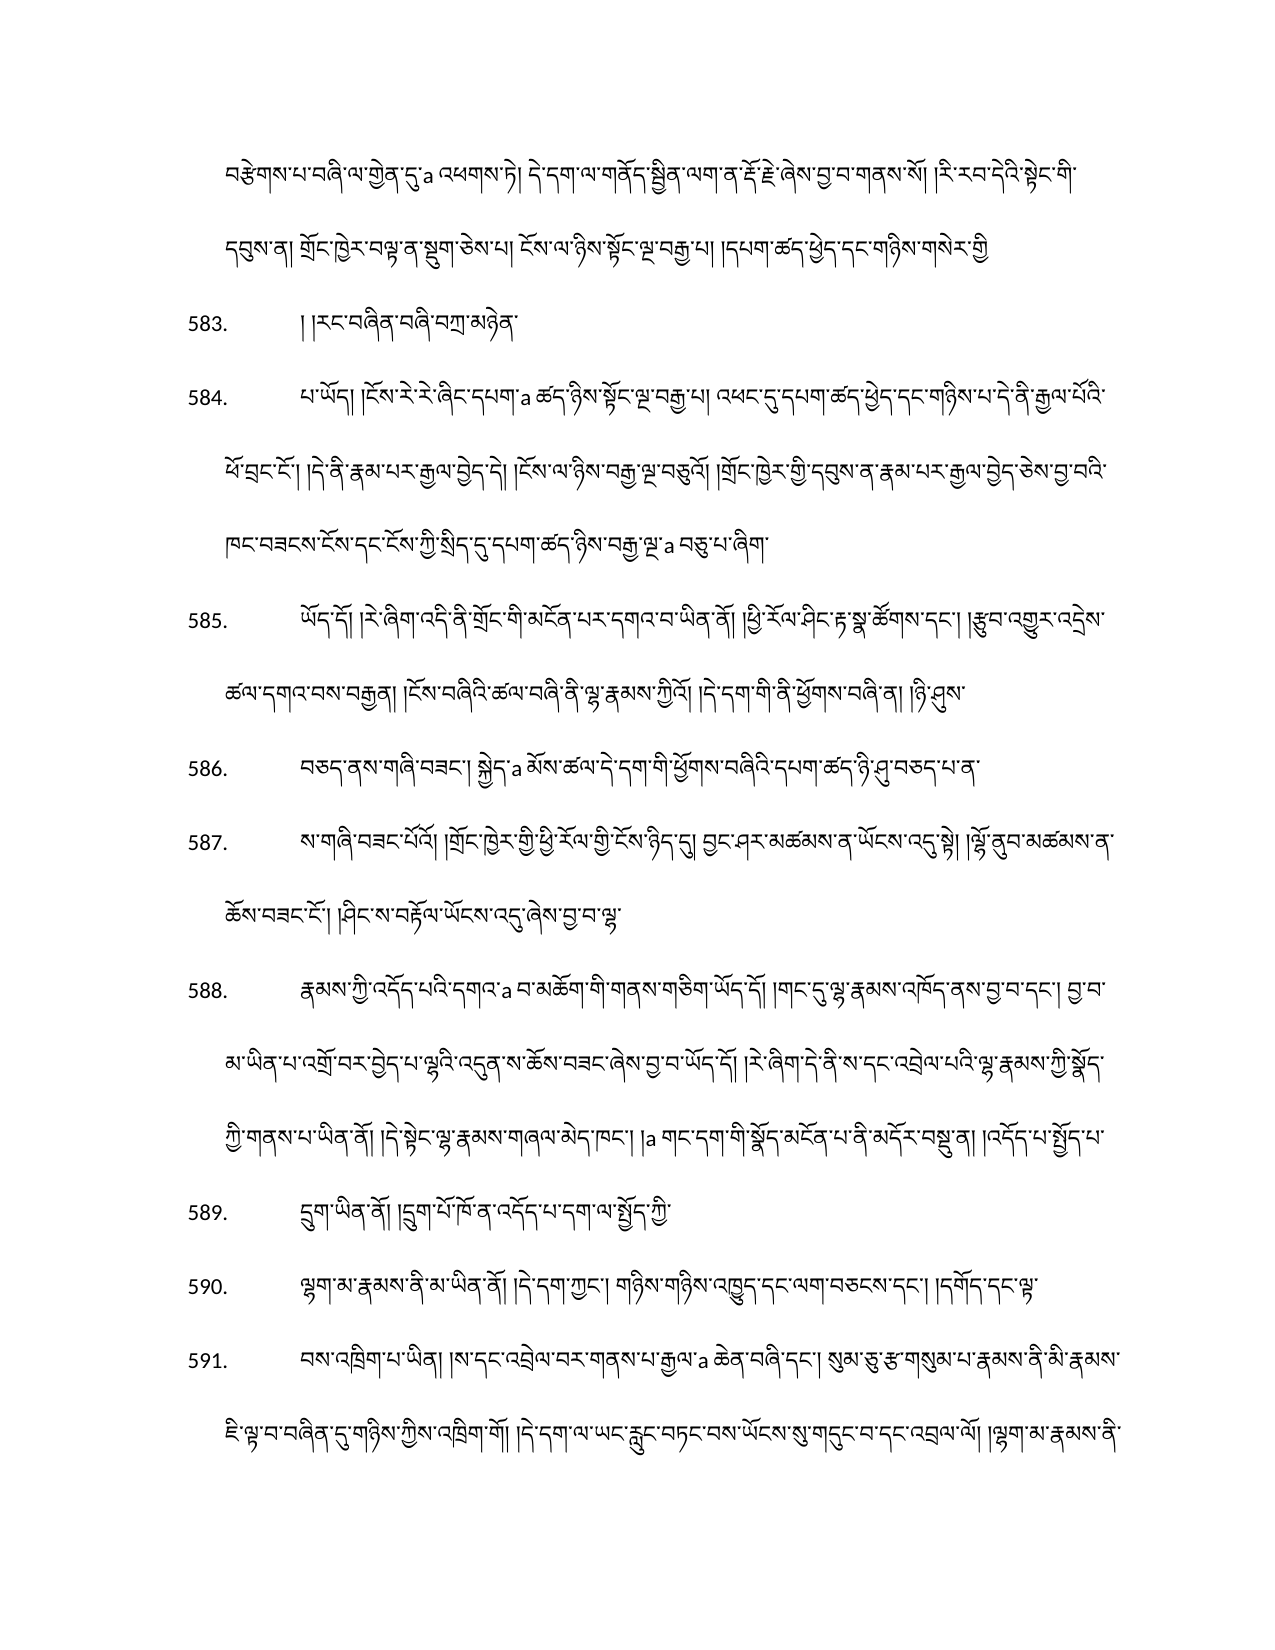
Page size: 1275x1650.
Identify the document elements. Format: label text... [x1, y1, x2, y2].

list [187, 150, 1125, 288]
list ལྷག་མ་རྣམས་ནི་མ་ཡིན་ནོ། །དེ་དག་ཀྱང༌། གཉིས་གཉིས་འཁྱུད་དང་ལག་བཅངས་དང༌། །དགོད་དང་ལྟ་ [187, 1261, 1125, 1325]
list ཡོད་དོ། །རེ་ཞིག་འདི་ནི་གྲོང་གི་མངོན་པར་དགའ་བ་ཡིན་ནོ། །ཕྱི་རོལ་ཤིང་རྟ་སྣ་ཚོགས་དང༌། །རྩུབ་འགྱུར་འདྲེས་ཚལ་དགའ་བས་བརྒྱན། །ངོས་བཞིའི་ཚལ་བཞི་ནི་ལྷ་རྣམས་ཀྱིའོ། །དེ་དག་གི་ནི་ཕྱོགས་བཞི་ན། །ཉི་ཤུས་ [187, 594, 1125, 733]
list རྣམས་ཀྱི་འདོད་པའི་དགའ་aབ་མཆོག་གི་གནས་གཅིག་ཡོད་དོ། །གང་དུ་ལྷ་རྣམས་འཁོད་ནས་བྱ་བ་དང༌། བྱ་བ་མ་ཡིན་པ་འགྲོ་བར་བྱེད་པ་ལྷའི་འདུན་ས་ཆོས་བཟང་ཞེས་བྱ་བ་ཡོད་དོ། །རེ་ཞིག་དེ་ནི་ས་དང་འབྲེལ་པའི་ལྷ་རྣམས་ཀྱི་སྣོད་ཀྱི་གནས་པ་ཡིན་ནོ། །དེ་སྟེང་ལྷ་རྣམས་གཞལ་མེད་ཁང༌། །aགང་དག་གི་སྣོད་མངོན་པ་ནི་མདོར་བསྡུ་ན། །འདོད་པ་སྤྱོད་པ་ [187, 965, 1125, 1177]
list པ་ཡོད། །ངོས་རེ་རེ་ཞིང་དཔག་aཚད་ཉིས་སྟོང་ལྔ་བརྒྱ་པ། འཕང་དུ་དཔག་ཚད་ཕྱེད་དང་གཉིས་པ་དེ་ནི་རྒྱལ་པོའི་ཕོ་བྲང་ངོ༌། །དེ་ནི་རྣམ་པར་རྒྱལ་བྱེད་དེ། །ངོས་ལ་ཉིས་བརྒྱ་ལྔ་བཅུའོ། །གྲོང་ཁྱེར་གྱི་དབུས་ན་རྣམ་པར་རྒྱལ་བྱེད་ཅེས་བྱ་བའི་ཁང་བཟངས་ངོས་དང་ངོས་ཀྱི་སྲིད་དུ་དཔག་ཚད་ཉིས་བརྒྱ་ལྔ་aབཅུ་པ་ཞིག་ [187, 372, 1125, 585]
list ། །རང་བཞིན་བཞི་བཀྲ་མཉེན་ [187, 298, 1125, 363]
list ས་གཞི་བཟང་པོའོ། །གྲོང་ཁྱེར་གྱི་ཕྱི་རོལ་གྱི་ངོས་ཉིད་དུ། བྱང་ཤར་མཚམས་ན་ཡོངས་འདུ་སྟེ། །ལྷོ་ནུབ་མཚམས་ན་ཆོས་བཟང་ངོ༌། །ཤིང་ས་བརྟོལ་ཡོངས་འདུ་ཞེས་བྱ་བ་ལྷ་ [187, 817, 1125, 955]
list དྲུག་ཡིན་ནོ། །དྲུག་པོ་ཁོ་ན་འདོད་པ་དག་ལ་སྤྱོད་ཀྱི་ [187, 1187, 1125, 1251]
list བཅད་ནས་གཞི་བཟང༌། སྐྱེད་aམོས་ཚལ་དེ་དག་གི་ཕྱོགས་བཞིའི་དཔག་ཚད་ཉི་ཤུ་བཅད་པ་ན་ [187, 742, 1125, 807]
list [187, 1335, 1125, 1473]
